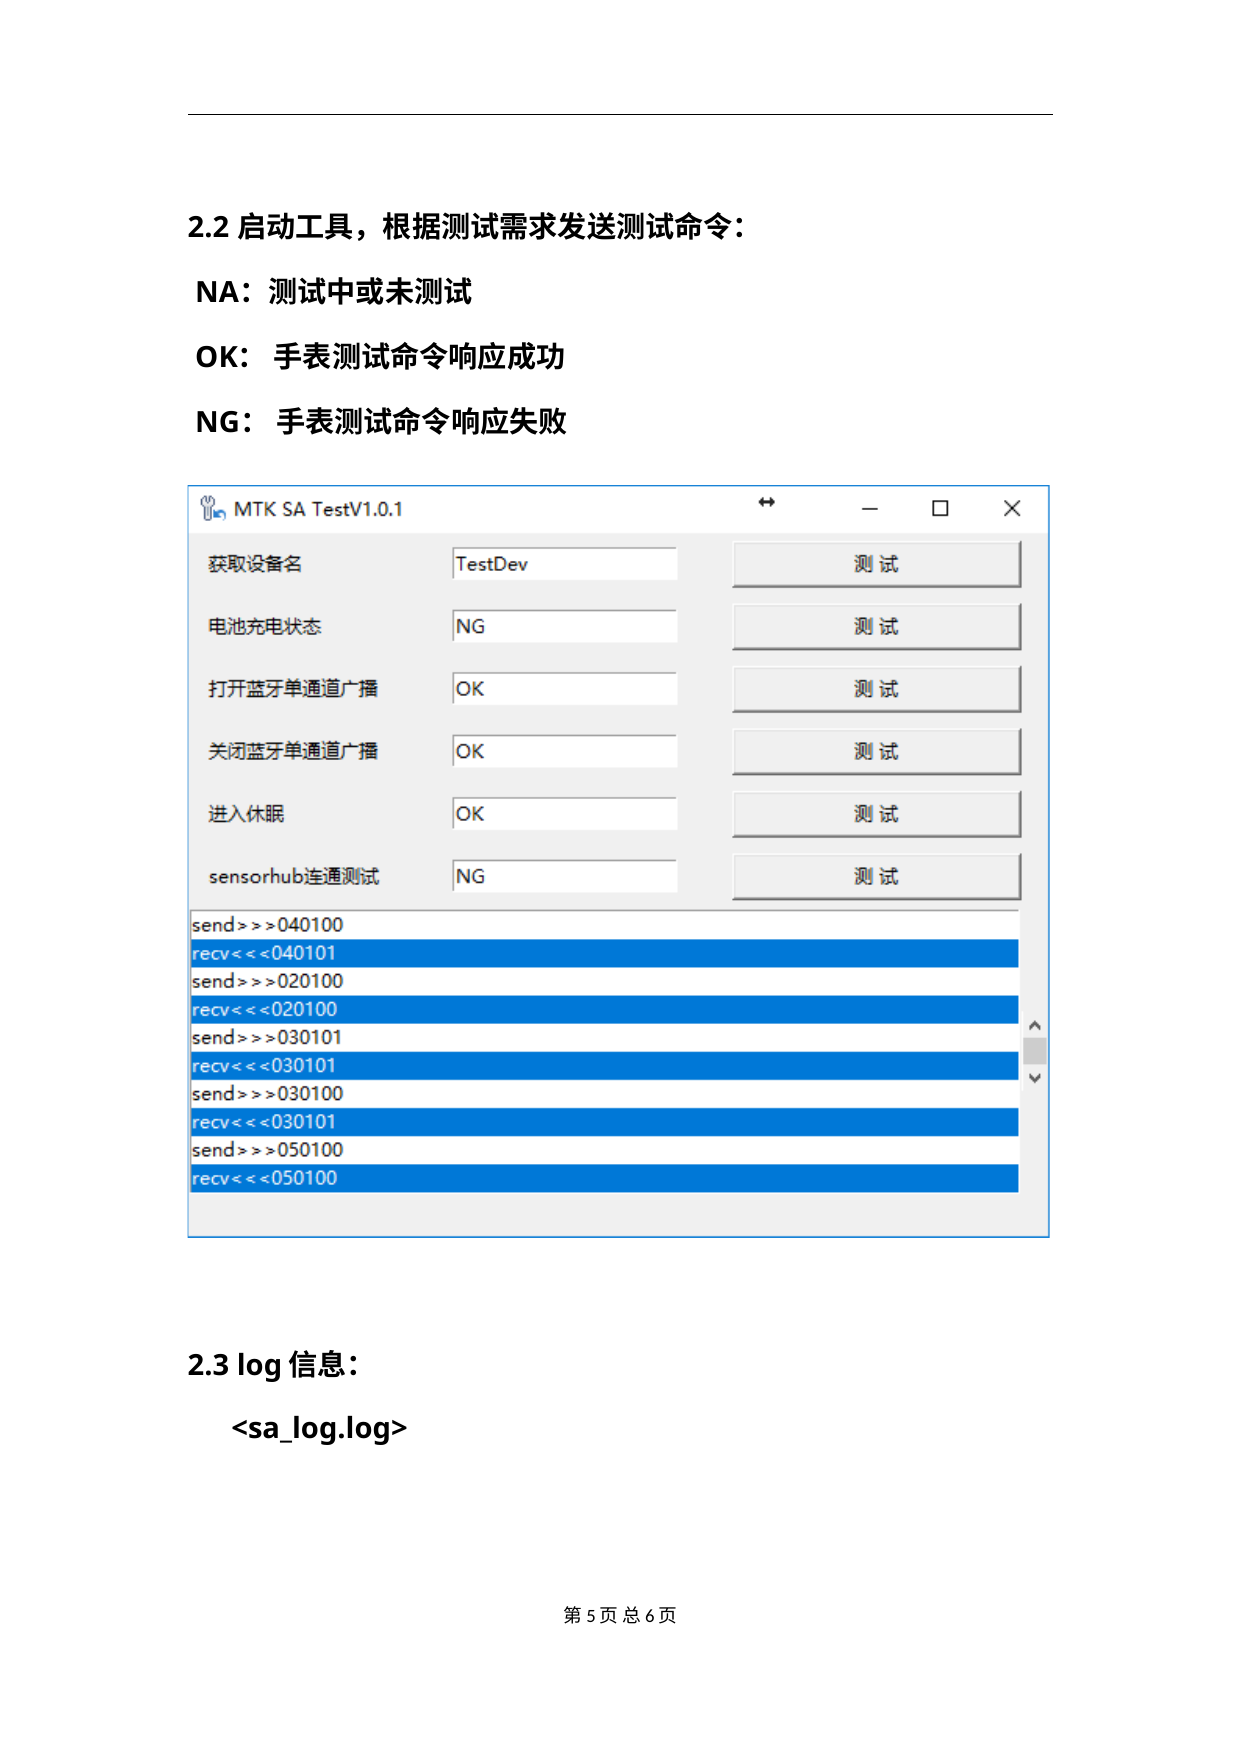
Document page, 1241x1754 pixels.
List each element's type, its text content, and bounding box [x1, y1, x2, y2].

text NG： 手表测试命令响应失败 [187, 388, 1053, 453]
text <sa_log.log> [187, 1395, 1053, 1460]
text NA：测试中或未测试 [187, 258, 1053, 323]
text 2.2 启动工具，根据测试需求发送测试命令： [187, 193, 1053, 258]
text 2.3 log信息： [187, 1330, 1053, 1395]
picture [187, 485, 1050, 1238]
text OK： 手表测试命令响应成功 [187, 323, 1053, 388]
